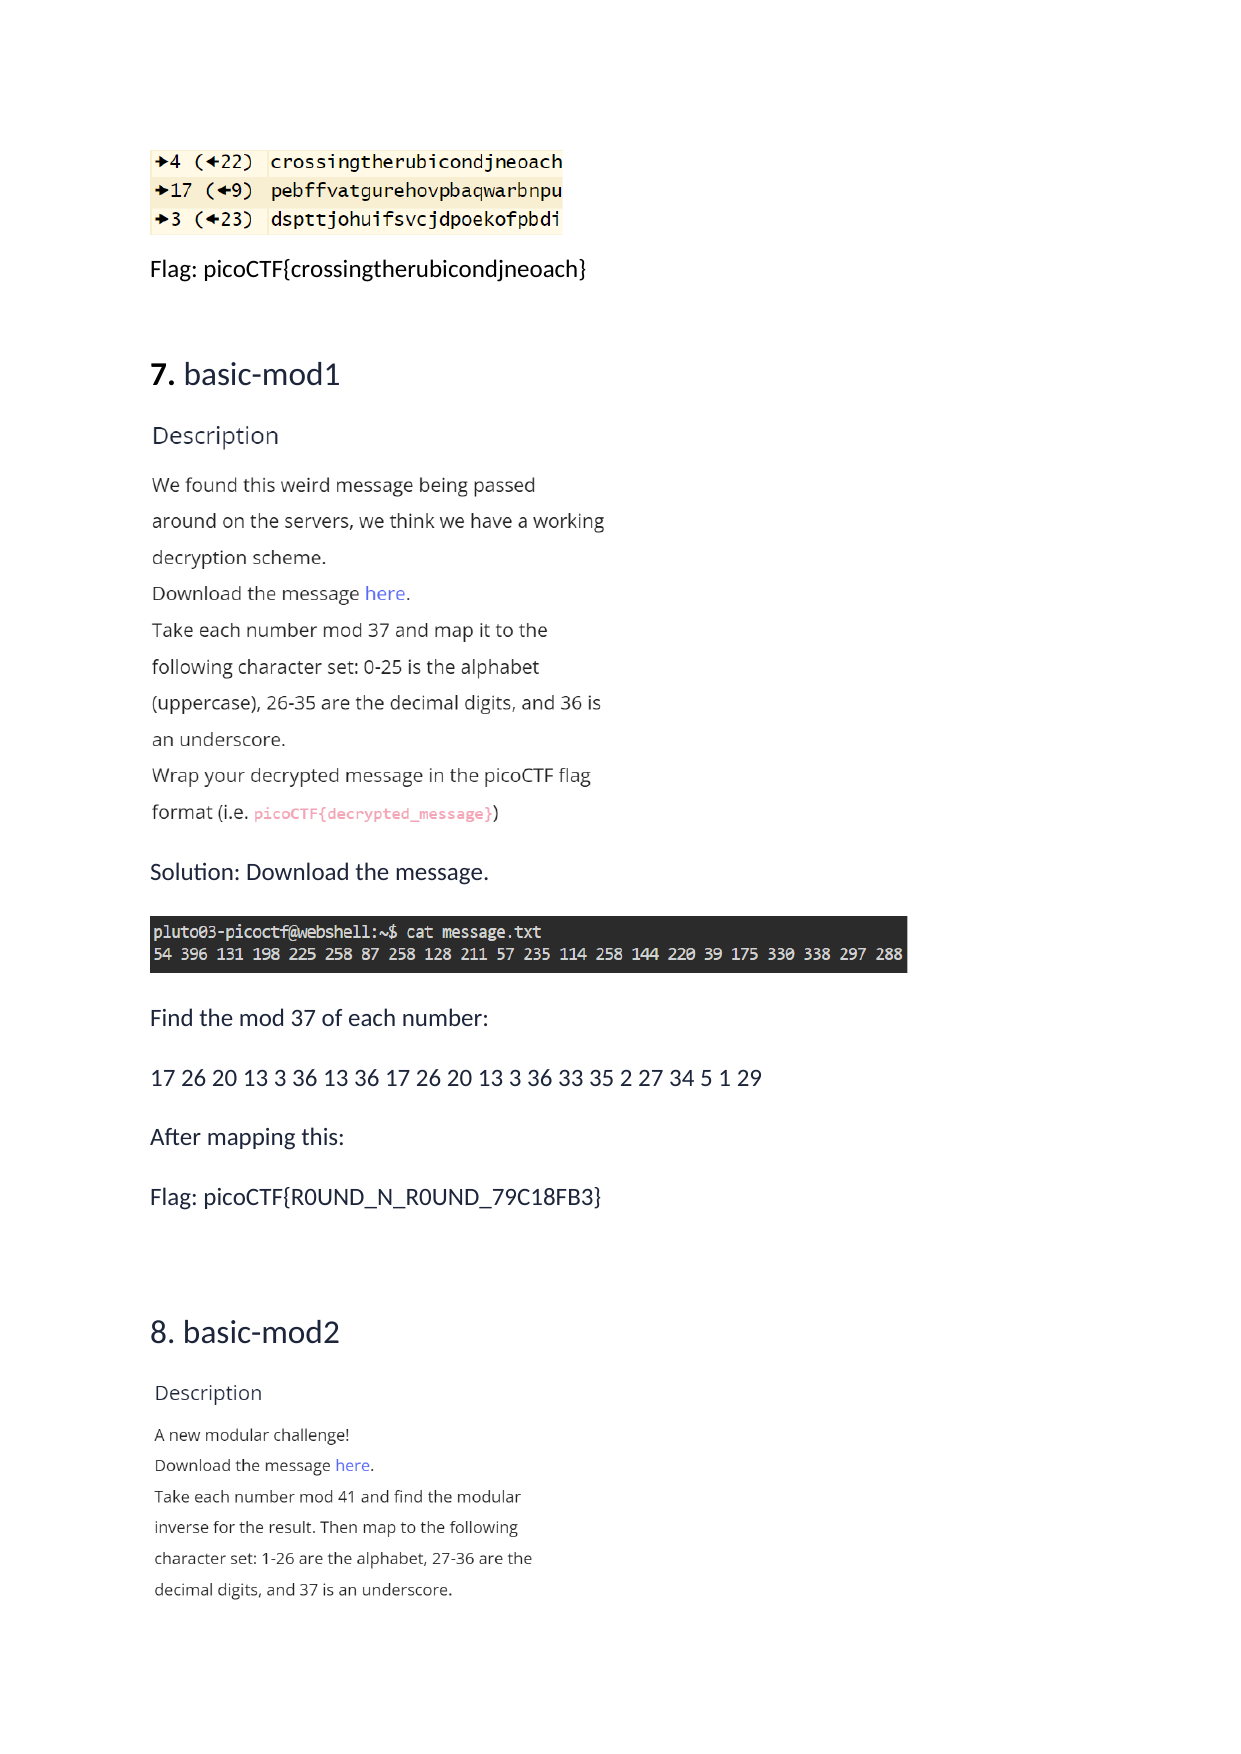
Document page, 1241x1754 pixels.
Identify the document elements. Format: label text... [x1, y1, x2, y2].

subtitle Solution: Download the message. [150, 856, 1090, 887]
subtitle Find the mod 37 of each number: [150, 1002, 1090, 1032]
picture [150, 422, 607, 828]
subtitle 17 26 20 13 3 36 13 36 17 26 20 13 3 36 33 35 2 27 34 5 1 29 [150, 1062, 1090, 1092]
subtitle After mapping this: [150, 1121, 1090, 1152]
subtitle 8. basic-mod2 [150, 1311, 1090, 1351]
subtitle 7. basic-mod1 [150, 353, 1090, 393]
subtitle Flag: picoCTF{R0UND_N_R0UND_79C18FB3} [150, 1181, 1090, 1212]
text Flag: picoCTF{crossingtherubicondjneoach} [150, 253, 1090, 284]
picture [150, 916, 908, 973]
picture [150, 150, 563, 235]
picture [150, 1380, 543, 1604]
